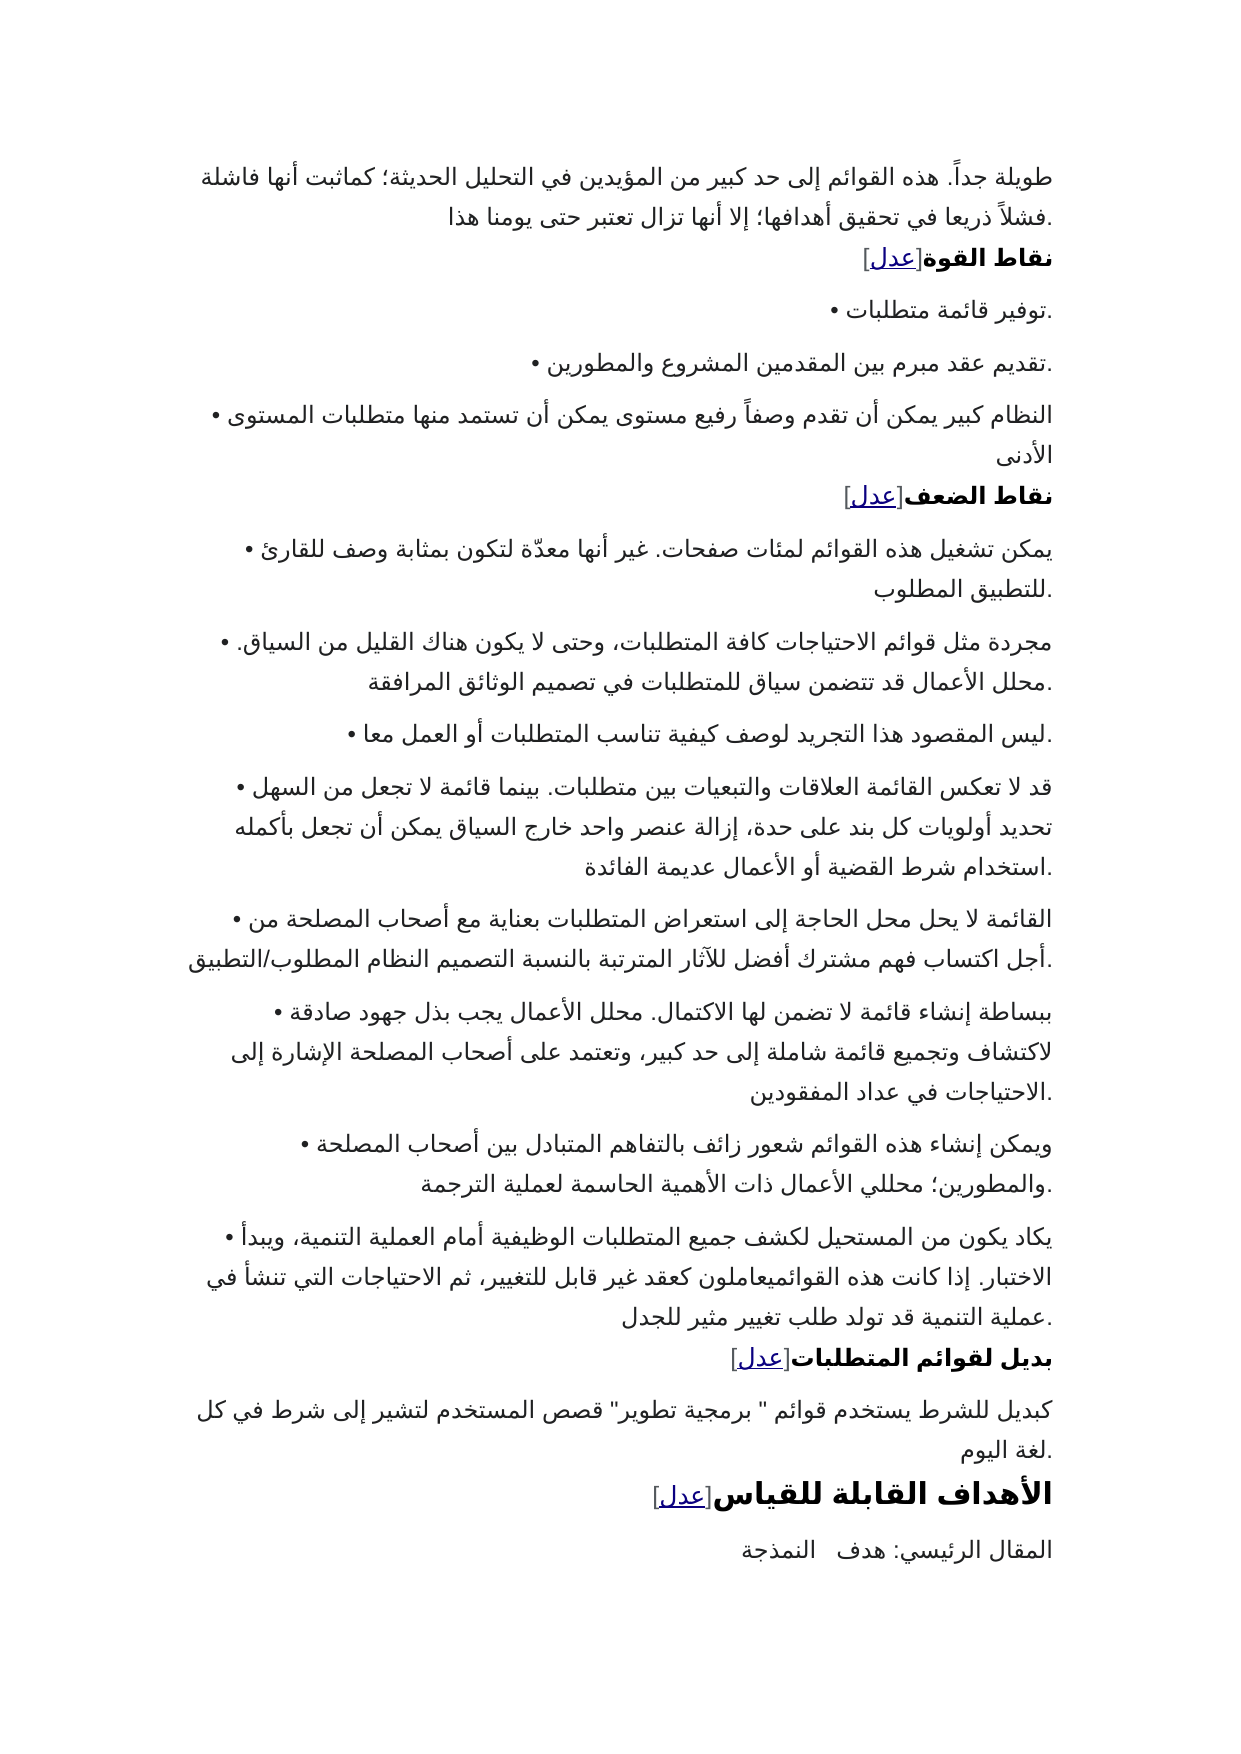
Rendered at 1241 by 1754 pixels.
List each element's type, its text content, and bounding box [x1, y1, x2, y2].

text كبديل للشرط يستخدم قوائم " برمجية تطوير" قصص المستخدم لتشير إلى شرط في كل لغة اليوم. [187, 1384, 1053, 1464]
text • ببساطة إنشاء قائمة لا تضمن لها الاكتمال. محلل الأعمال يجب بذل جهود صادقة لاكتشاف وتجميع قائمة شاملة إلى حد كبير، وتعتمد على أصحاب المصلحة الإشارة إلى الاحتياجات في عداد المفقودين. [187, 985, 1053, 1105]
text • قد لا تعكس القائمة العلاقات والتبعيات بين متطلبات. بينما قائمة لا تجعل من السهل تحديد أولويات كل بند على حدة، إزالة عنصر واحد خارج السياق يمكن أن تجعل بأكمله استخدام شرط القضية أو الأعمال عديمة الفائدة. [187, 760, 1053, 880]
text • يمكن تشغيل هذه القوائم لمئات صفحات. غير أنها معدّة لتكون بمثابة وصف للقارئ للتطبيق المطلوب. [187, 522, 1053, 602]
text • القائمة لا يحل محل الحاجة إلى استعراض المتطلبات بعناية مع أصحاب المصلحة من أجل اكتساب فهم مشترك أفضل للآثار المترتبة بالنسبة التصميم النظام المطلوب/التطبيق. [187, 892, 1053, 972]
text • النظام كبير يمكن أن تقدم وصفاً رفيع مستوى يمكن أن تستمد منها متطلبات المستوى الأدنى [187, 389, 1053, 469]
text • ويمكن إنشاء هذه القوائم شعور زائف بالتفاهم المتبادل بين أصحاب المصلحة والمطورين؛ محللي الأعمال ذات الأهمية الحاسمة لعملية الترجمة. [187, 1117, 1053, 1197]
text • تقديم عقد مبرم بين المقدمين المشروع والمطورين. [187, 336, 1053, 376]
text • يكاد يكون من المستحيل لكشف جميع المتطلبات الوظيفية أمام العملية التنمية، ويبدأ الاختبار. إذا كانت هذه القوائميعاملون كعقد غير قابل للتغيير، ثم الاحتياجات التي تنشأ في عملية التنمية قد تولد طلب تغيير مثير للجدل. [187, 1210, 1053, 1330]
text نقاط الضعف[عدل] [187, 481, 1053, 510]
text • توفير قائمة متطلبات. [187, 284, 1053, 324]
text • مجردة مثل قوائم الاحتياجات كافة المتطلبات، وحتى لا يكون هناك القليل من السياق. محلل الأعمال قد تتضمن سياق للمتطلبات في تصميم الوثائق المرافقة. [187, 615, 1053, 695]
text المقال الرئيسي: هدف النمذجة [187, 1523, 1053, 1563]
text • ليس المقصود هذا التجريد لوصف كيفية تناسب المتطلبات أو العمل معا. [187, 707, 1053, 747]
text الأهداف القابلة للقياس[عدل] [187, 1476, 1053, 1511]
text بديل لقوائم المتطلبات[عدل] [187, 1342, 1053, 1371]
text نقاط القوة[عدل] [187, 242, 1053, 271]
